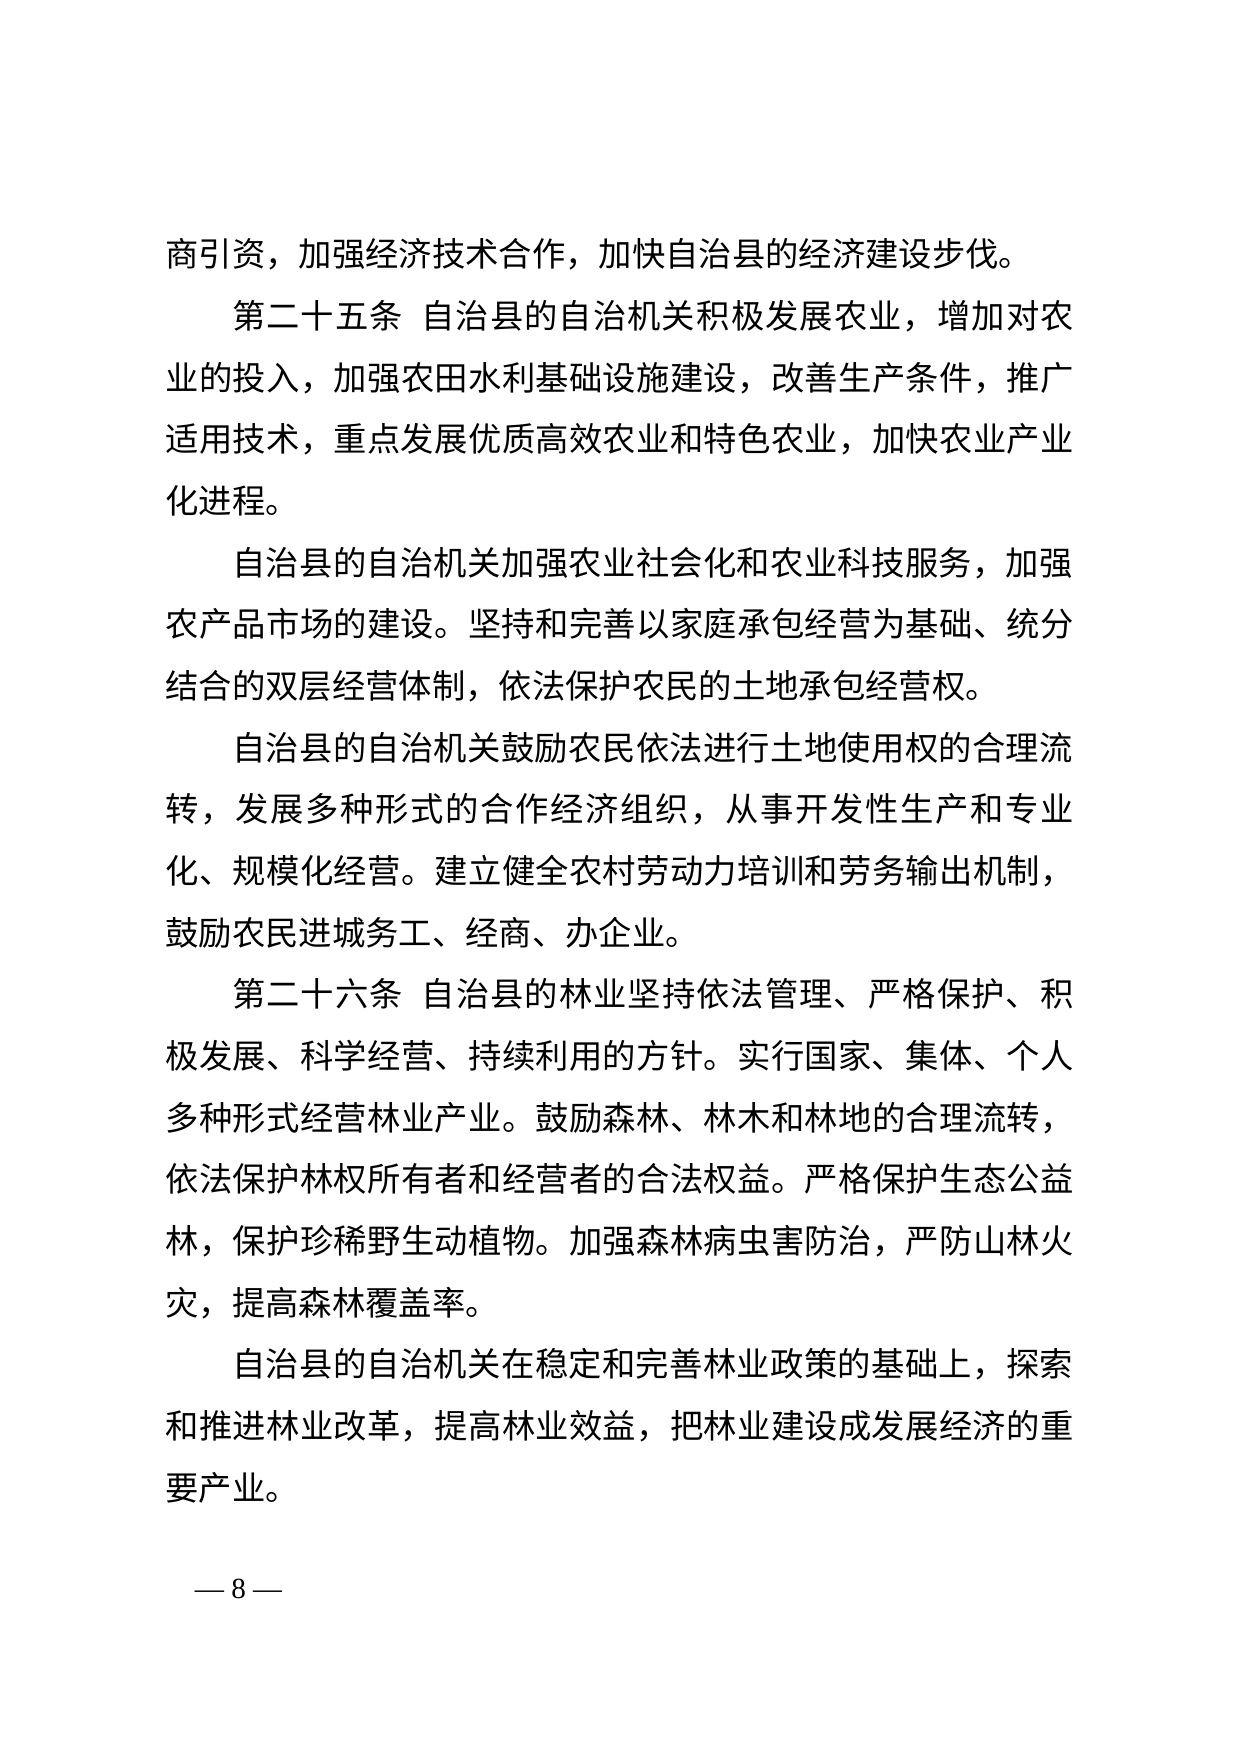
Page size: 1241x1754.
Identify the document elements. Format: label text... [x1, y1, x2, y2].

text 第二十五条 自治县的自治机关积极发展农业，增加对农业的投入，加强农田水利基础设施建设，改善生产条件，推广适用技术，重点发展优质高效农业和特色农业，加快农业产业化进程。 [165, 279, 1075, 526]
text 自治县的自治机关鼓励农民依法进行土地使用权的合理流转，发展多种形式的合作经济组织，从事开发性生产和专业化、规模化经营。建立健全农村劳动力培训和劳务输出机制，鼓励农民进城务工、经商、办企业。 [165, 711, 1075, 957]
text 第二十六条 自治县的林业坚持依法管理、严格保护、积极发展、科学经营、持续利用的方针。实行国家、集体、个人多种形式经营林业产业。鼓励森林、林木和林地的合理流转，依法保护林权所有者和经营者的合法权益。严格保护生态公益林，保护珍稀野生动植物。加强森林病虫害防治，严防山林火灾，提高森林覆盖率。 [165, 957, 1075, 1327]
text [165, 217, 1075, 279]
text 自治县的自治机关在稳定和完善林业政策的基础上，探索和推进林业改革，提高林业效益，把林业建设成发展经济的重要产业。 [165, 1327, 1075, 1512]
text 自治县的自治机关加强农业社会化和农业科技服务，加强农产品市场的建设。坚持和完善以家庭承包经营为基础、统分结合的双层经营体制，依法保护农民的土地承包经营权。 [165, 526, 1075, 711]
